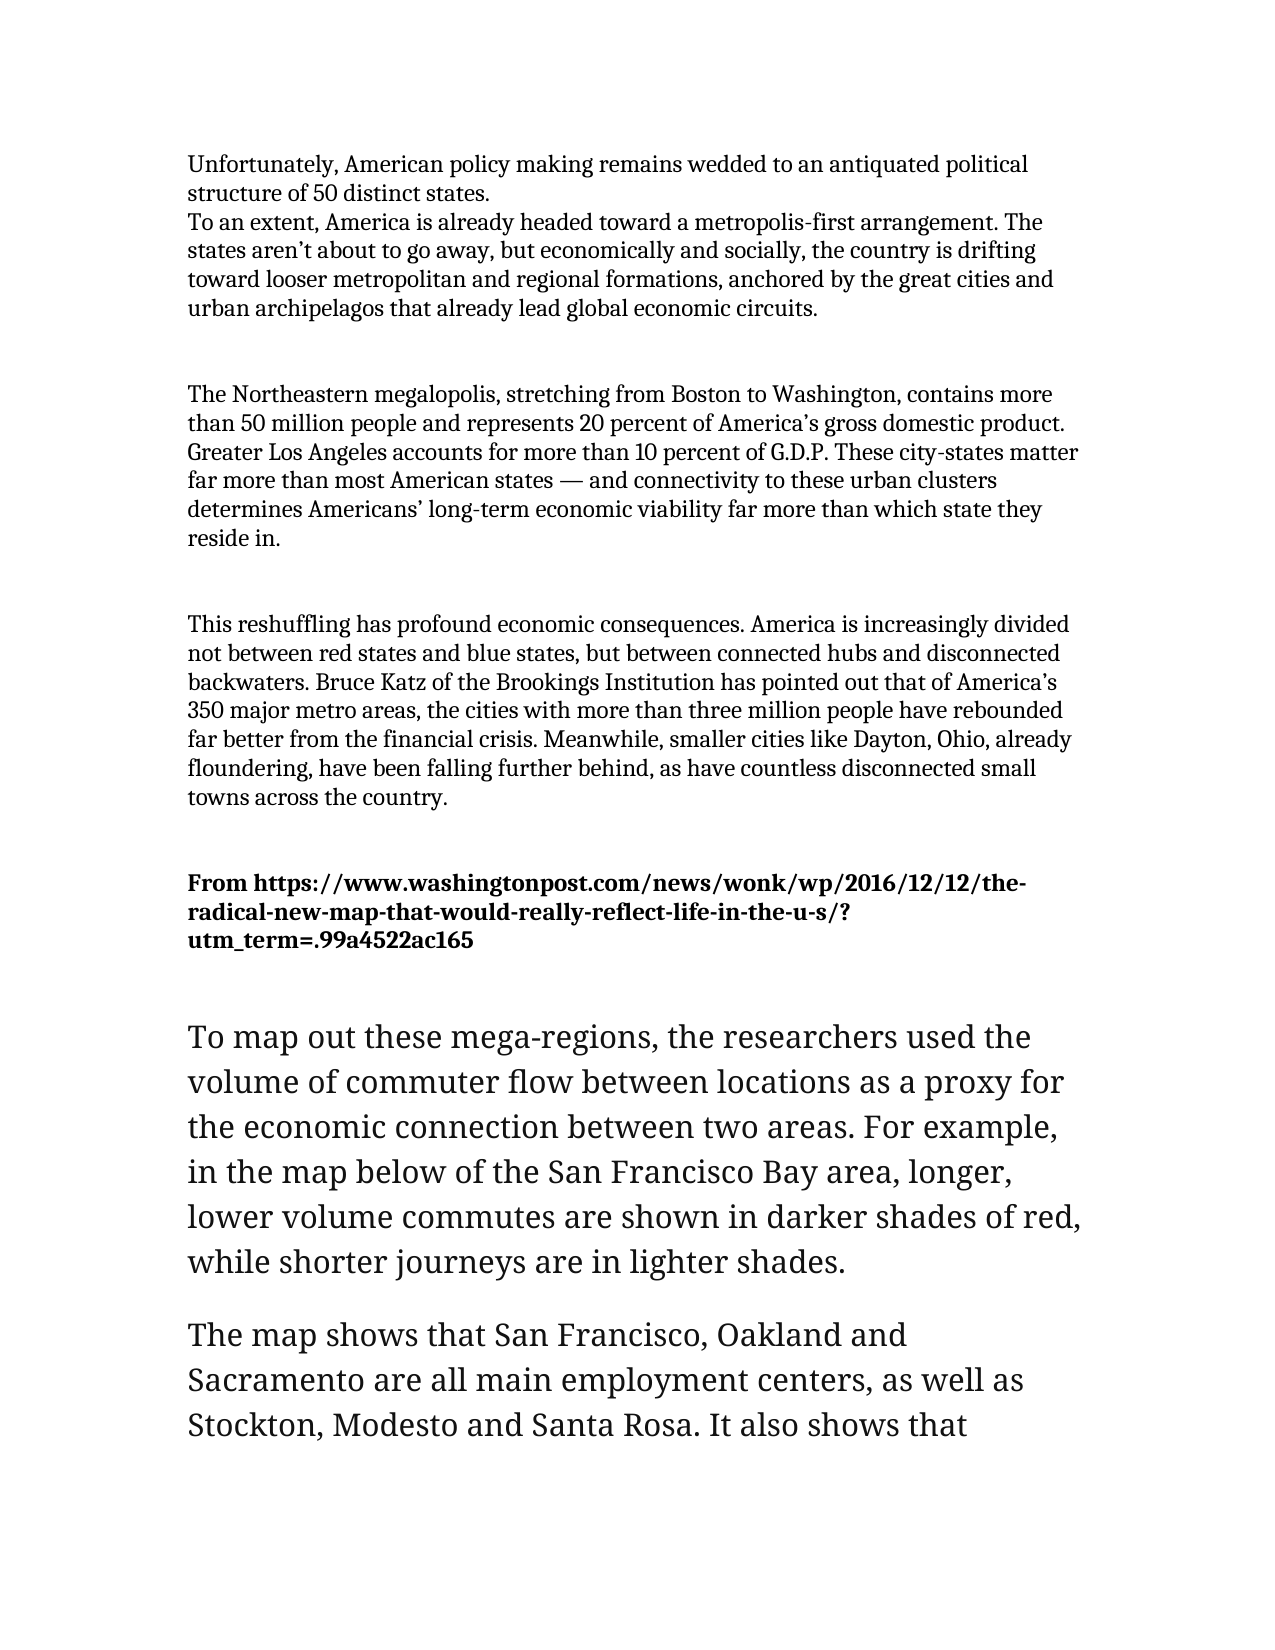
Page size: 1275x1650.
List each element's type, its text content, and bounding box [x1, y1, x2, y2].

text To map out these mega-regions, the researchers used the volume of commuter flow between locations as a proxy for the economic connection between two areas. For example, in the map below of the San Francisco Bay area, longer, lower volume commutes are shown in darker shades of red, while shorter journeys are in lighter shades. [187, 1012, 1087, 1282]
text The Northeastern megalopolis, stretching from Boston to Washington, contains more than 50 million people and represents 20 percent of America’s gross domestic product. Greater Los Angeles accounts for more than 10 percent of G.D.P. These city-states matter far more than most American states — and connectivity to these urban clusters determines Americans’ long-term economic viability far more than which state they reside in. [187, 380, 1087, 552]
text To an extent, America is already headed toward a metropolis-first arrangement. The states aren’t about to go away, but economically and socially, the country is drifting toward looser metropolitan and regional formations, anchored by the great cities and urban archipelagos that already lead global economic circuits. [187, 207, 1087, 322]
text This reshuffling has profound economic consequences. America is increasingly divided not between red states and blue states, but between connected hubs and disconnected backwaters. Bruce Katz of the Brookings Institution has pointed out that of America’s 350 major metro areas, the cities with more than three million people have rebounded far better from the financial crisis. Meanwhile, smaller cities like Dayton, Ohio, already floundering, have been falling further behind, as have countless disconnected small towns across the country. [187, 610, 1087, 811]
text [187, 1311, 1087, 1446]
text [187, 150, 1087, 207]
text From https://www.washingtonpost.com/news/wonk/wp/2016/12/12/the-radical-new-map-that-would-really-reflect-life-in-the-u-s/?utm_term=.99a4522ac165 [187, 869, 1087, 955]
